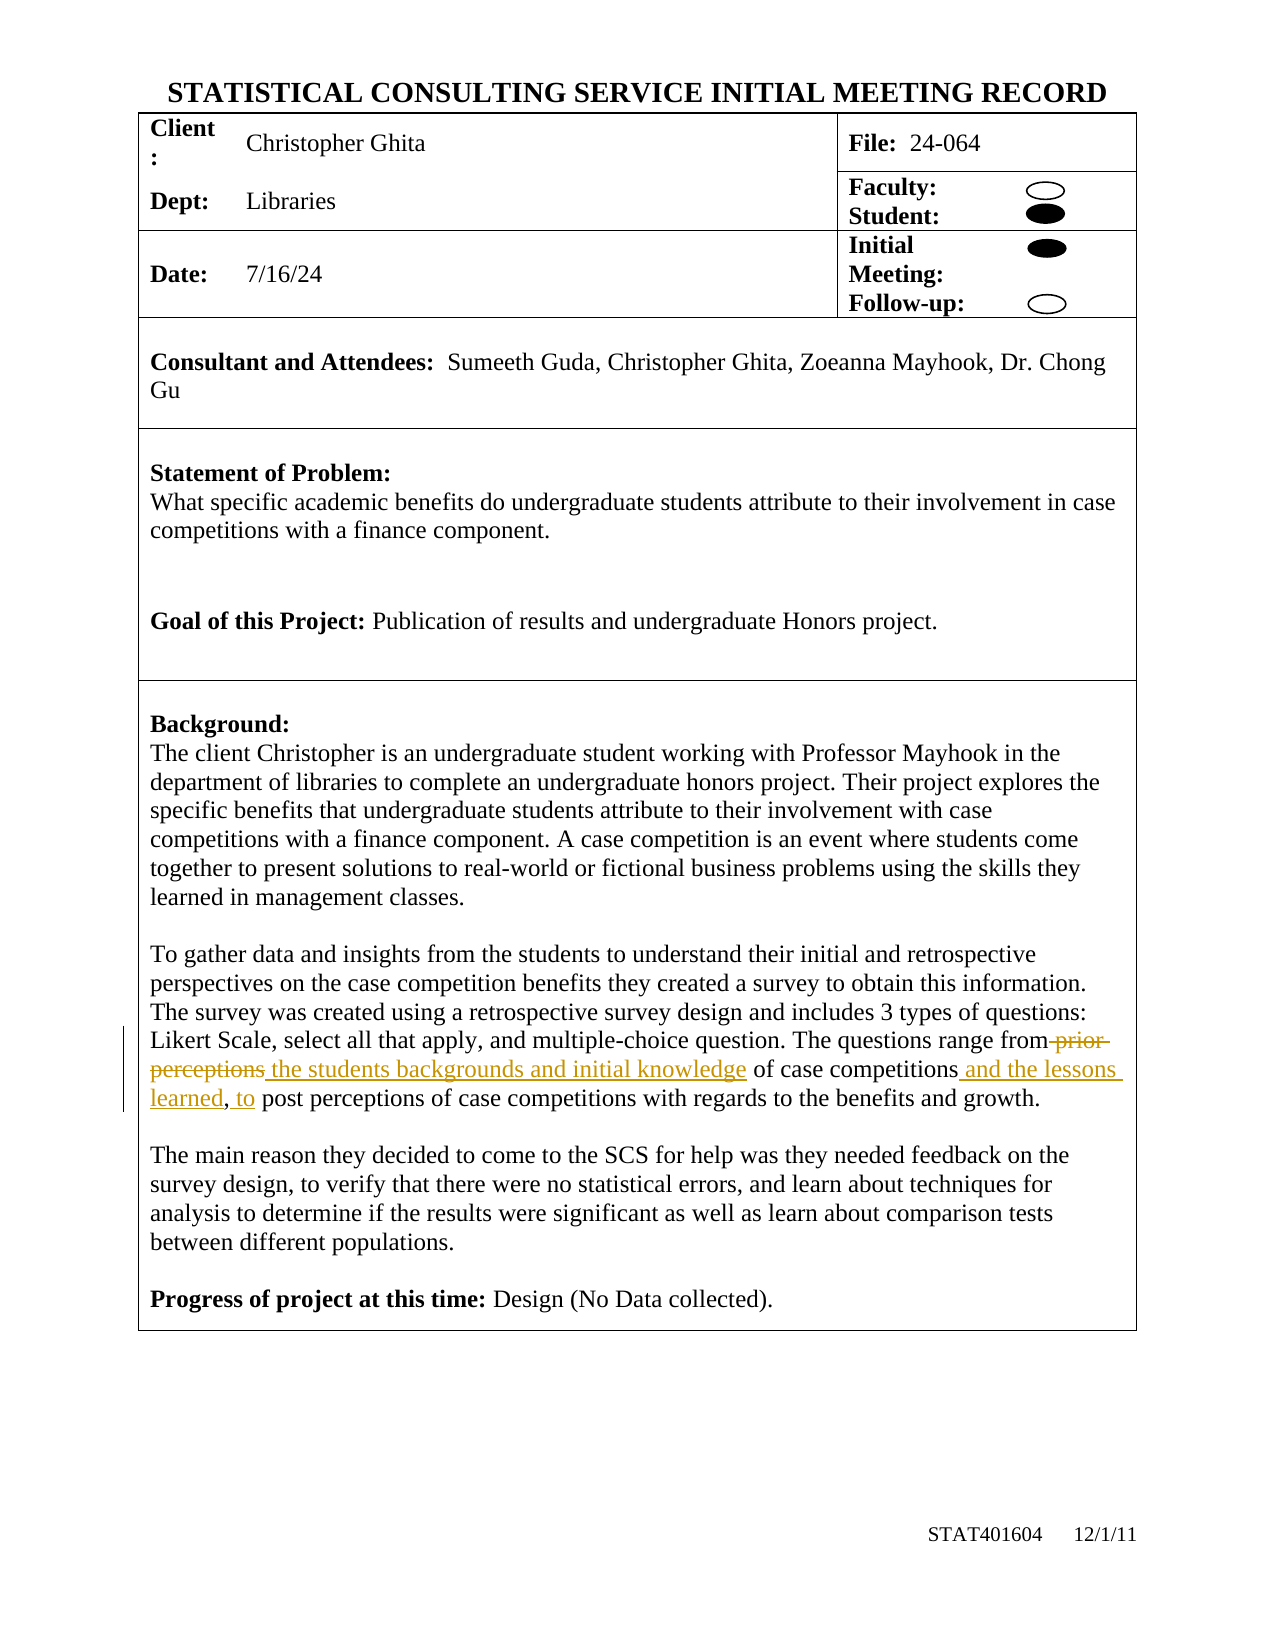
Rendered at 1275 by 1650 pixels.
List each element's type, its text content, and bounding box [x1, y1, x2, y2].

table_header File: 24-064 [838, 114, 1136, 171]
table_header Client: [139, 114, 234, 171]
table_cell 7/16/24 [235, 231, 837, 317]
table_cell Background: The client Christopher is an undergraduate student working with Professor Mayhook in the department of libraries to complete an undergraduate honors project. Their project explores the specific benefits that undergraduate students attribute to their involvement with case competitions with a finance component. A case competition is an event where students come together to present solutions to real-world or fictional business problems using the skills they learned in management classes. To gather data and insights from the students to understand their initial and retrospective perspectives on the case competition benefits they created a survey to obtain this information. The survey was created using a retrospective survey design and includes 3 types of questions: Likert Scale, select all that apply, and multiple-choice question. The questions range from of case competitions, post perceptions of case competitions with regards to the benefits and growth. The main reason they decided to come to the SCS for help was they needed feedback on the survey design, to verify that there were no statistical errors, and learn about techniques for analysis to determine if the results were significant as well as learn about comparison tests between different populations. [139, 681, 1136, 1256]
table_cell Statement of Problem: What specific academic benefits do undergraduate students attribute to their involvement in case competitions with a finance component. [139, 429, 1136, 577]
table_cell Libraries [235, 171, 837, 229]
table_header Christopher Ghita [235, 114, 837, 171]
table_cell Date: [139, 231, 234, 317]
table_cell Progress of project at this time: Design (No Data collected). [139, 1256, 1136, 1330]
table_cell Initial Meeting: Follow-up: [838, 231, 1136, 317]
table_cell Consultant and Attendees: Sumeeth Guda, Christopher Ghita, Zoeanna Mayhook, Dr. Chong Gu [139, 318, 1136, 428]
table_cell Goal of this Project: Publication of results and undergraduate Honors project. [139, 577, 1136, 679]
table_cell Dept: [139, 171, 234, 229]
table_cell Faculty: Student: [838, 172, 1136, 229]
